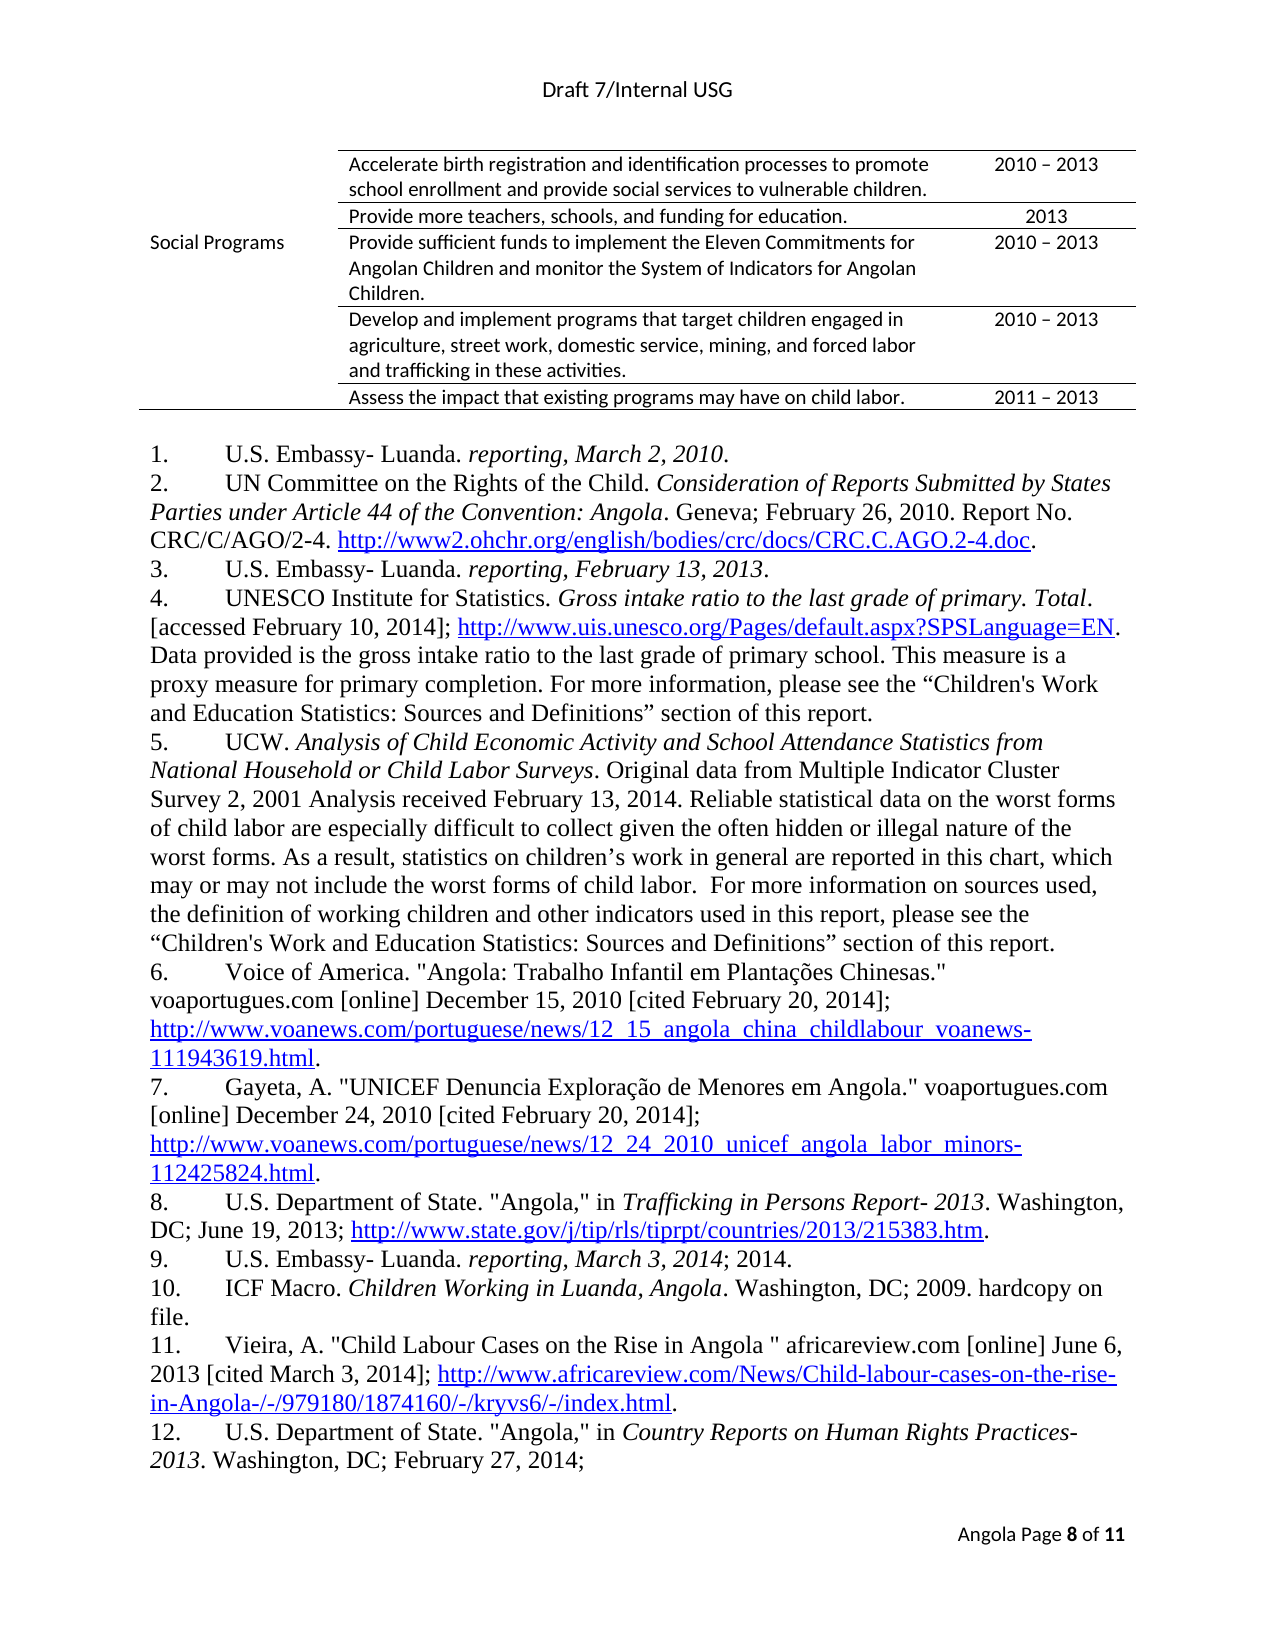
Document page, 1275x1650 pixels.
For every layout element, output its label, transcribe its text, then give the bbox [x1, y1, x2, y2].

text 5. UCW. Analysis of Child Economic Activity and School Attendance Statistics from National Household or Child Labor Surveys. Original data from Multiple Indicator Cluster Survey 2, 2001 Analysis received February 13, 2014. Reliable statistical data on the worst forms of child labor are especially difficult to collect given the often hidden or illegal nature of the worst forms. As a result, statistics on children’s work in general are reported in this chart, which may or may not include the worst forms of child labor. For more information on sources used, the definition of working children and other indicators used in this report, please see the “Children's Work and Education Statistics: Sources and Definitions” section of this report. [150, 727, 1125, 957]
table_cell Provide more teachers, schools, and funding for education. [338, 203, 956, 228]
text 6. Voice of America. "Angola: Trabalho Infantil em Plantações Chinesas." voaportugues.com [online] December 15, 2010 [cited February 20, 2014]; http://www.voanews.com/portuguese/news/12_15_angola_china_childlabour_voanews-111943619.html. [150, 957, 1125, 1072]
table_cell 2010 – 2013 [956, 151, 1136, 202]
table_cell Develop and implement programs that target children engaged in agriculture, street work, domestic service, mining, and forced labor and trafficking in these activities. [338, 307, 956, 383]
table_cell Accelerate birth registration and identification processes to promote school enrollment and provide social services to vulnerable children. [338, 151, 956, 202]
text 11. Vieira, A. "Child Labour Cases on the Rise in Angola " africareview.com [online] June 6, 2013 [cited March 3, 2014]; http://www.africareview.com/News/Child-labour-cases-on-the-rise-in-Angola-/-/979180/1874160/-/kryvs6/-/index.html. [150, 1330, 1125, 1417]
text 8. U.S. Department of State. "Angola," in Trafficking in Persons Report- 2013. Washington, DC; June 19, 2013; http://www.state.gov/j/tip/rls/tiprpt/countries/2013/215383.htm. [150, 1187, 1125, 1244]
table_cell Social Programs [139, 228, 337, 409]
text 10. ICF Macro. Children Working in Luanda, Angola. Washington, DC; 2009. hardcopy on file. [150, 1273, 1125, 1330]
table_cell Assess the impact that existing programs may have on child labor. [338, 384, 956, 409]
text 2. UN Committee on the Rights of the Child. Consideration of Reports Submitted by States Parties under Article 44 of the Convention: Angola. Geneva; February 26, 2010. Report No. CRC/C/AGO/2-4. http://www2.ohchr.org/english/bodies/crc/docs/CRC.C.AGO.2-4.doc. [150, 468, 1125, 554]
table_cell 2010 – 2013 [956, 307, 1136, 383]
text 4. UNESCO Institute for Statistics. Gross intake ratio to the last grade of primary. Total. [accessed February 10, 2014]; http://www.uis.unesco.org/Pages/default.aspx?SPSLanguage=EN. Data provided is the gross intake ratio to the last grade of primary school. This measure is a proxy measure for primary completion. For more information, please see the “Children's Work and Education Statistics: Sources and Definitions” section of this report. [150, 583, 1125, 727]
table_cell Provide sufficient funds to implement the Eleven Commitments for Angolan Children and monitor the System of Indicators for Angolan Children. [338, 229, 956, 306]
table_cell 2011 – 2013 [956, 384, 1136, 409]
table_cell 2013 [956, 203, 1136, 228]
text 7. Gayeta, A. "UNICEF Denuncia Exploração de Menores em Angola." voaportugues.com [online] December 24, 2010 [cited February 20, 2014]; http://www.voanews.com/portuguese/news/12_24_2010_unicef_angola_labor_minors-112425824.html. [150, 1072, 1125, 1187]
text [150, 1417, 1125, 1474]
table_cell 2010 – 2013 [956, 229, 1136, 306]
text 3. U.S. Embassy- Luanda. reporting, February 13, 2013. [150, 554, 1125, 583]
text 9. U.S. Embassy- Luanda. reporting, March 3, 2014; 2014. [150, 1244, 1125, 1273]
text 1. U.S. Embassy- Luanda. reporting, March 2, 2010. [150, 439, 1125, 468]
